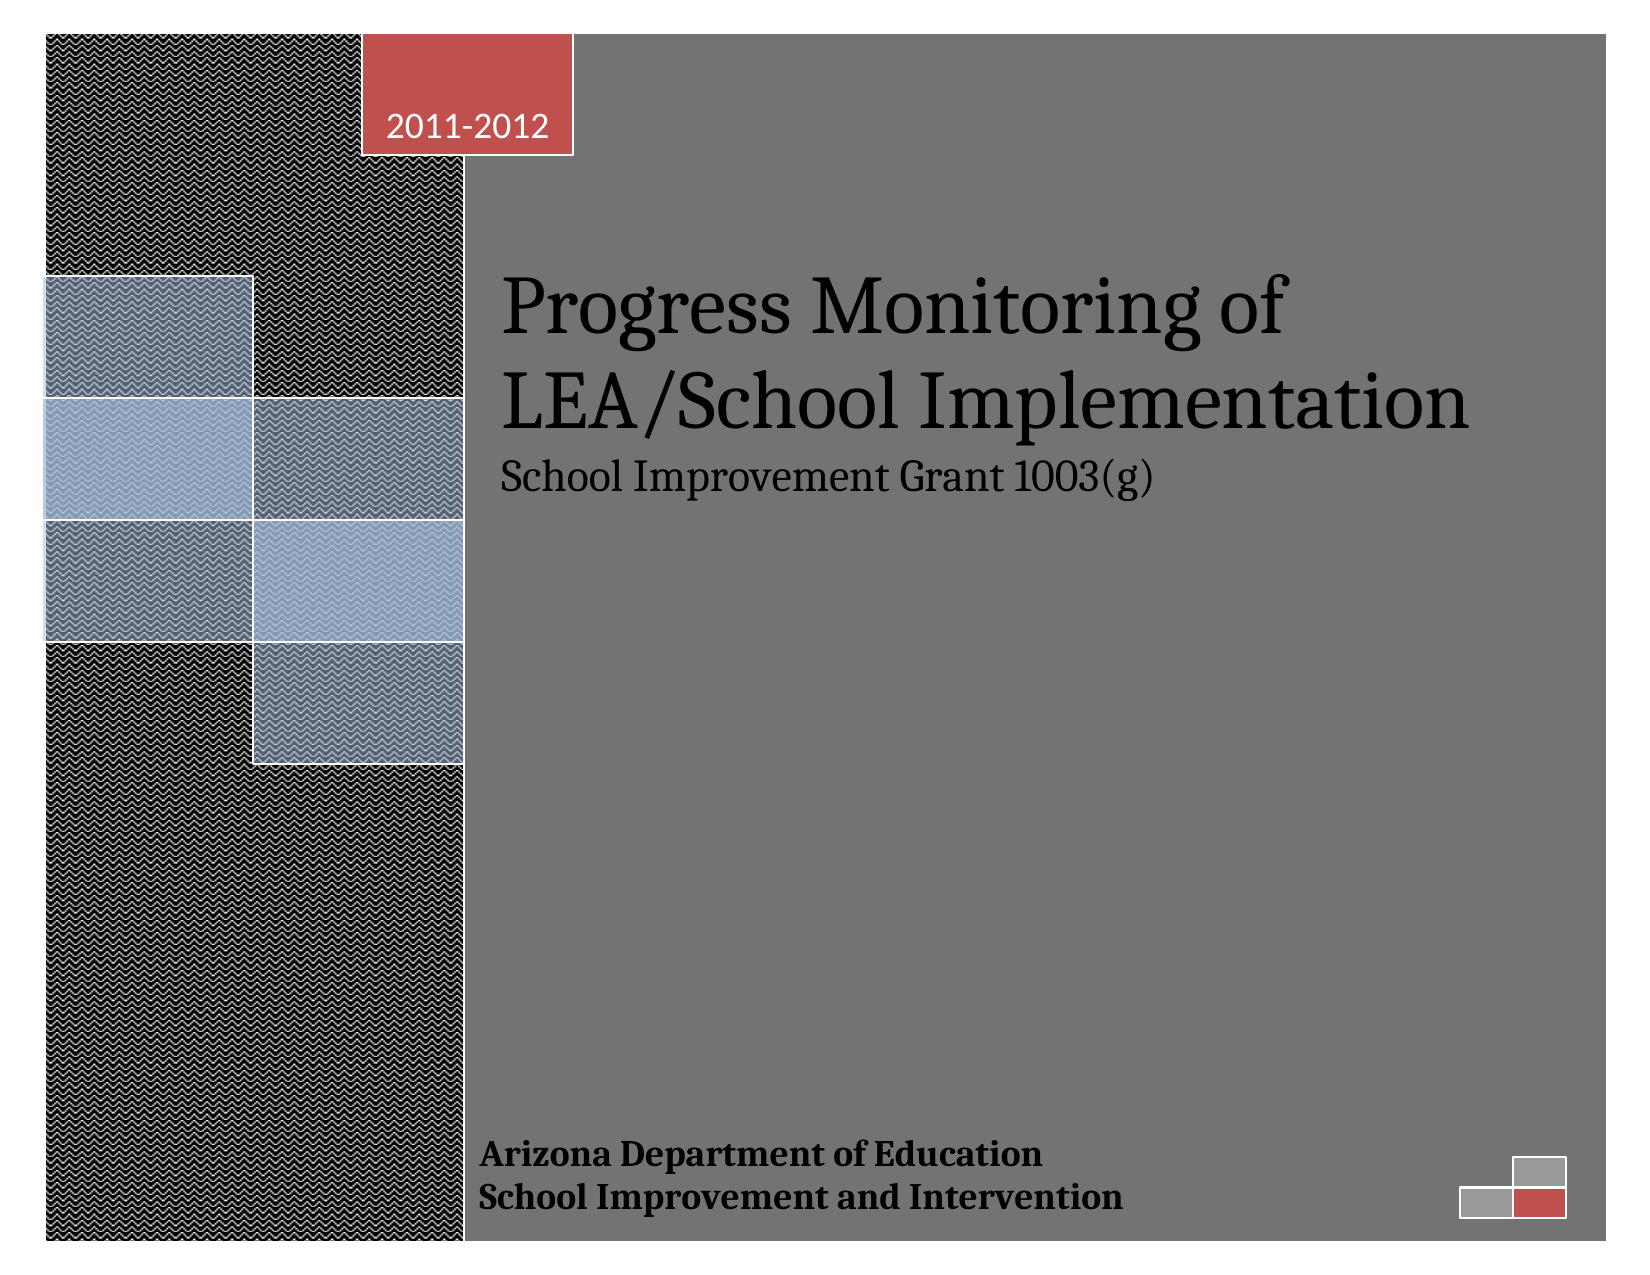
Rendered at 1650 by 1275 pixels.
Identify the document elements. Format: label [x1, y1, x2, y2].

picture [46, 643, 463, 1241]
picture [46, 34, 463, 397]
